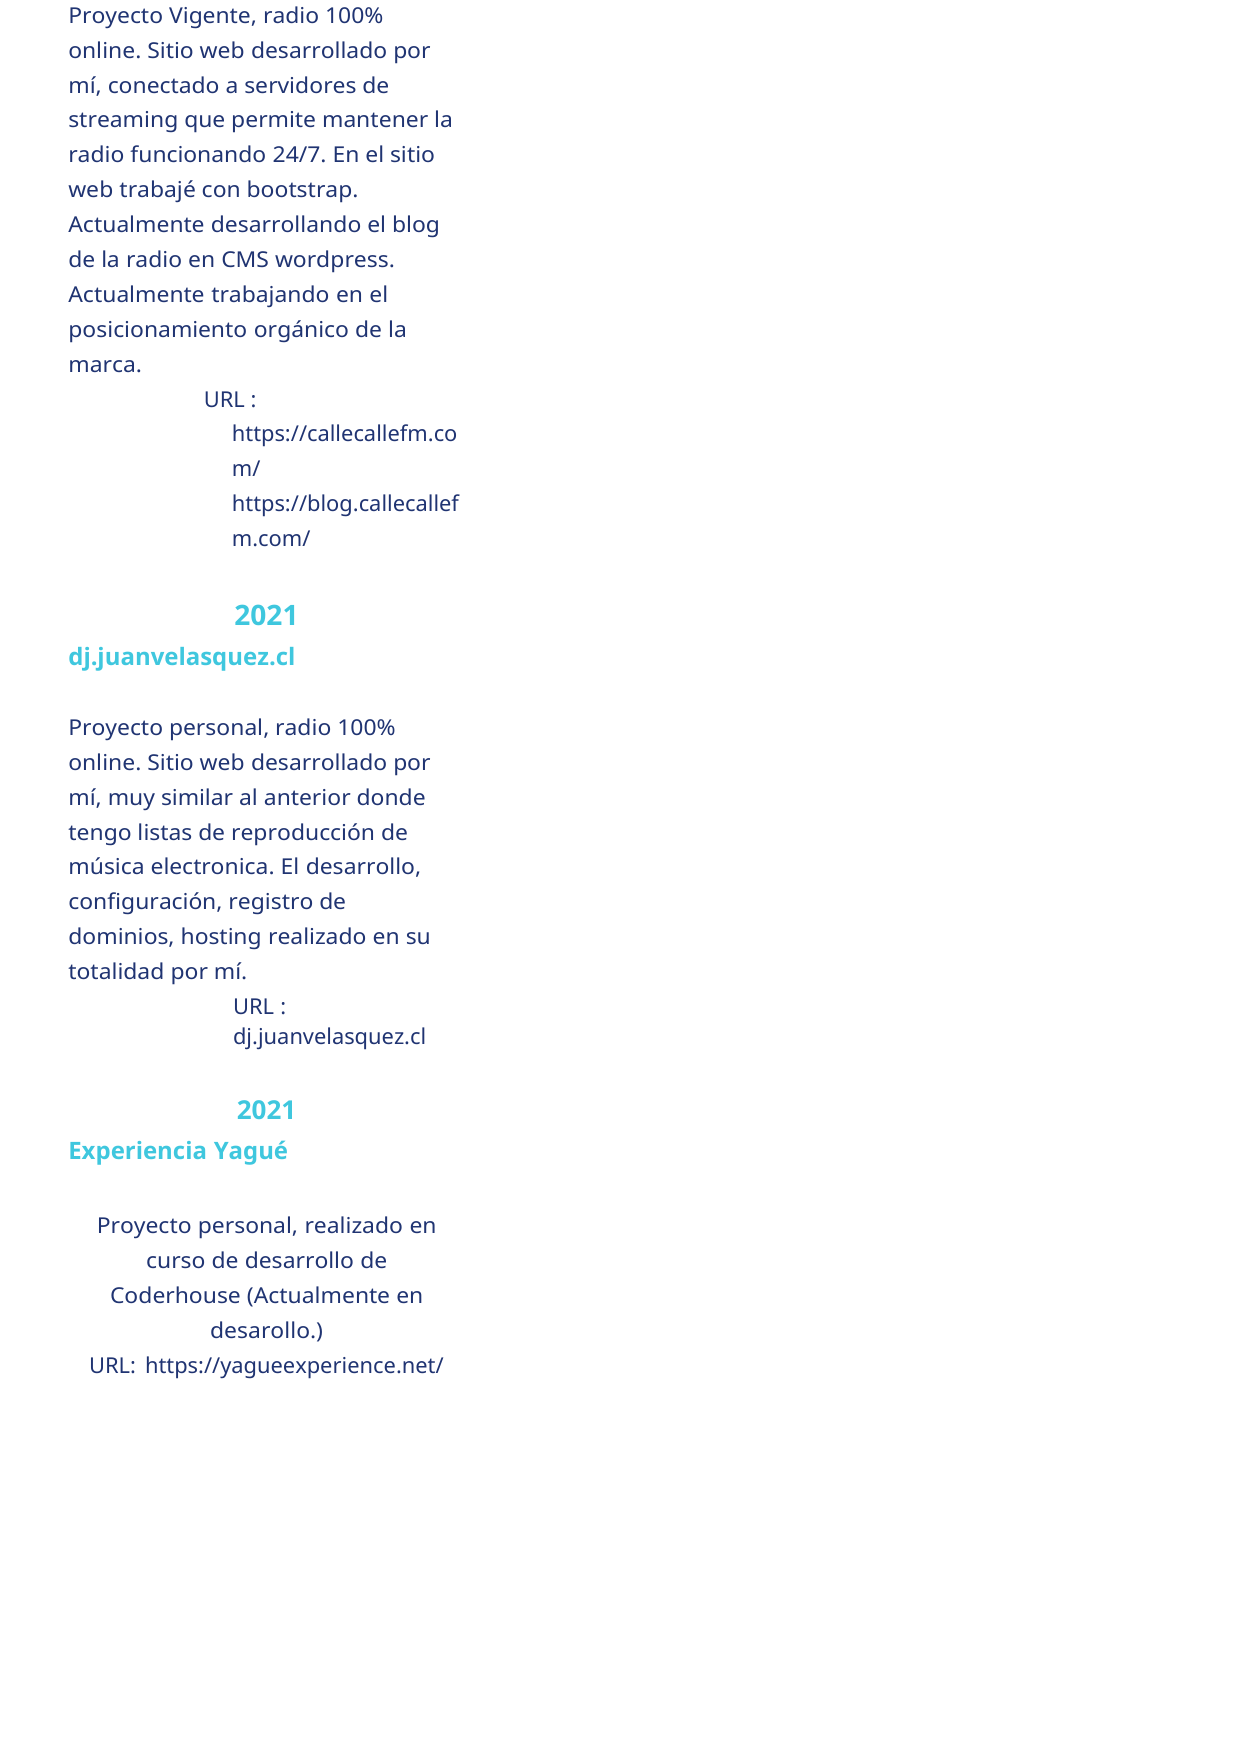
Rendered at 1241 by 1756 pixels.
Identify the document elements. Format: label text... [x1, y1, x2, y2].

text Actualmente trabajando en el posicionamiento orgánico de la marca. [68, 279, 461, 378]
subtitle Experiencia Yagué [68, 1134, 470, 1167]
text Proyecto personal, radio 100% online. Sitio web desarrollado por mí, muy similar al anterior donde tengo listas de reproducción de música electronica. El desarrollo, configuración, registro de dominios, hosting realizado en su totalidad por mí. [68, 712, 447, 985]
text URL: https://yagueexperience.net/ [79, 1350, 453, 1380]
text Proyecto Vigente, radio 100% online. Sitio web desarrollado por mí, conectado a servidores de streaming que permite mantener la radio funcionando 24/7. En el sitio web trabajé con bootstrap. Actualmente desarrollando el blog de la radio en CMS wordpress. [68, 0, 461, 273]
text Proyecto personal, realizado en curso de desarrollo de Coderhouse (Actualmente en desarollo.) [79, 1210, 453, 1344]
text 2021 [79, 1092, 453, 1127]
text URL : https://callecallefm.com/ https://blog.callecallefm.com/ [203, 383, 470, 552]
subtitle dj.juanvelasquez.cl [68, 639, 470, 672]
text 2021 [79, 595, 453, 633]
text URL : dj.juanvelasquez.cl [233, 991, 470, 1051]
